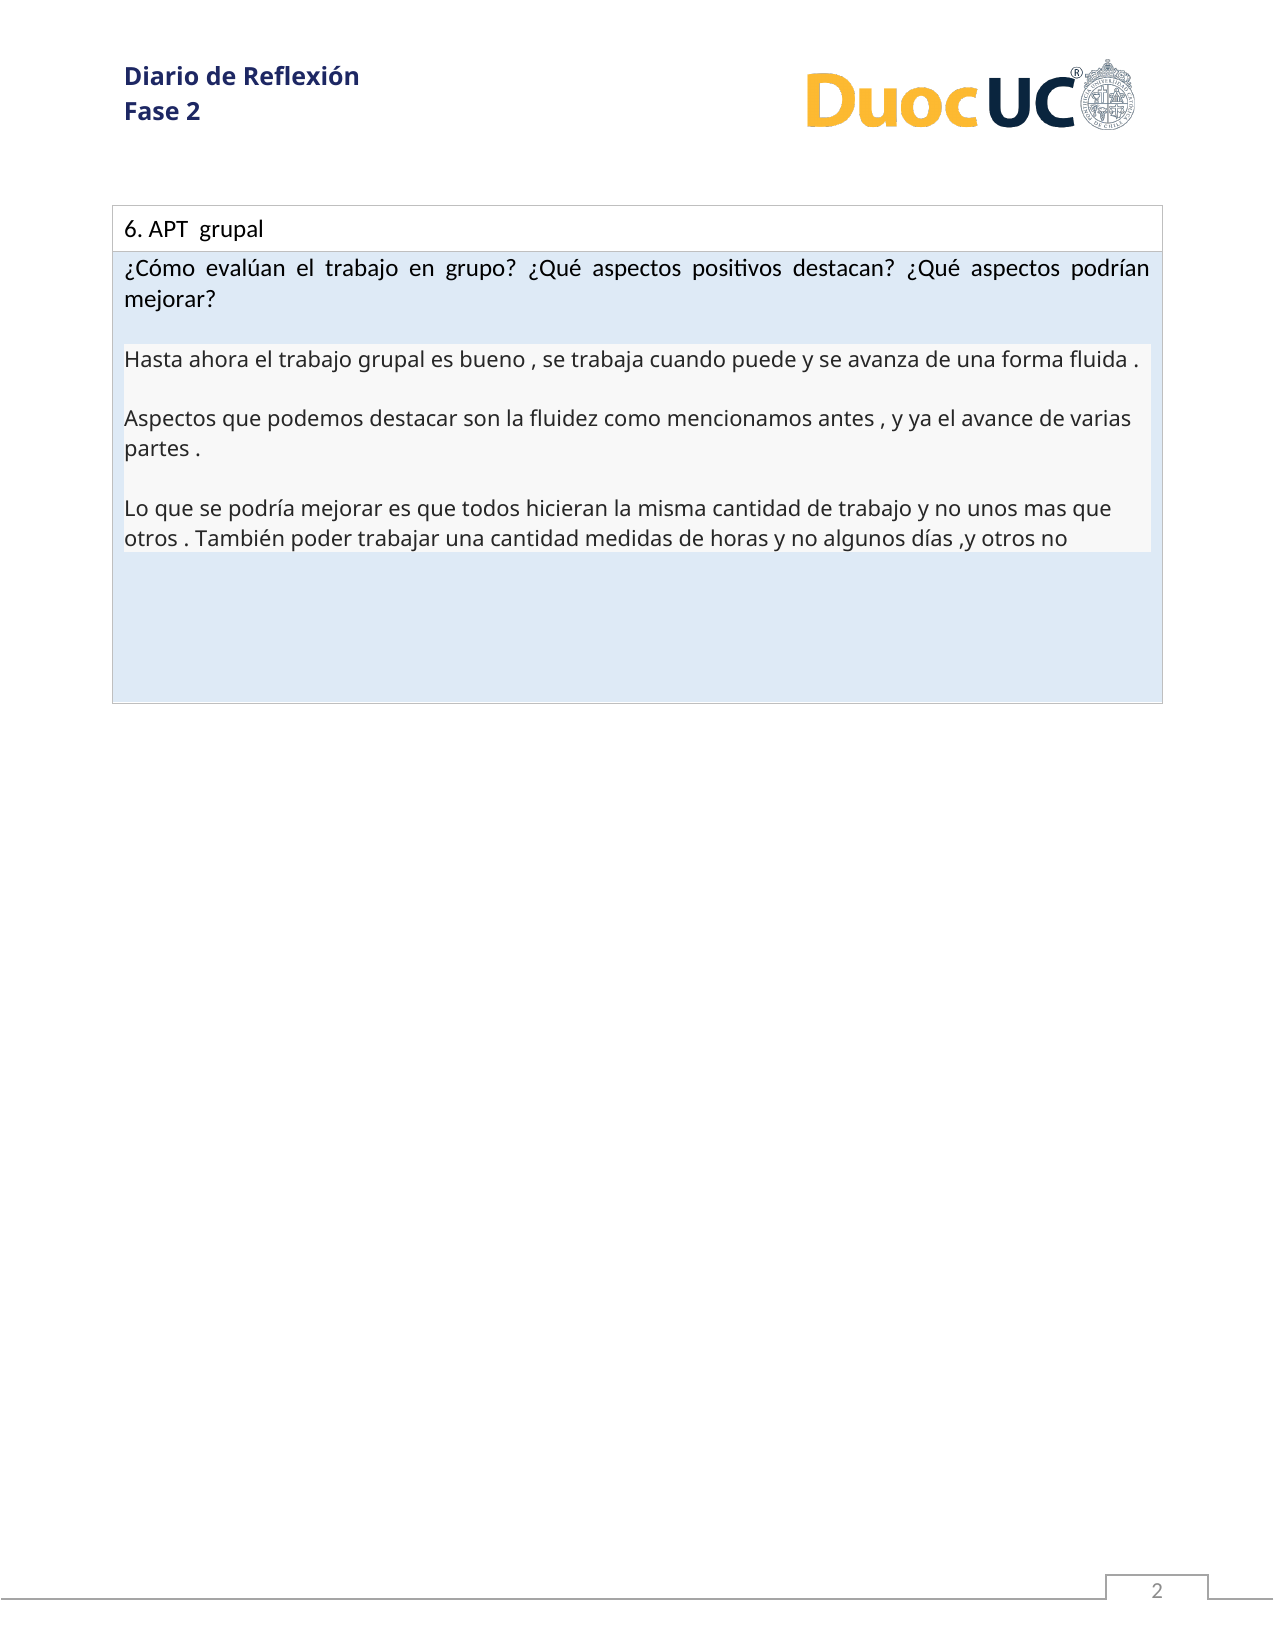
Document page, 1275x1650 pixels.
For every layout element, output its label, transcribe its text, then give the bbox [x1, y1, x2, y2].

picture [807, 59, 1135, 130]
table_cell ¿Cómo evalúan el trabajo en grupo? ¿Qué aspectos positivos destacan? ¿Qué aspectos podrían mejorar? Hasta ahora el trabajo grupal es bueno , se trabaja cuando puede y se avanza de una forma fluida . Aspectos que podemos destacar son la fluidez como mencionamos antes , y ya el avance de varias partes . Lo que se podría mejorar es que todos hicieran la misma cantidad de trabajo y no unos mas que otros . También poder trabajar una cantidad medidas de horas y no algunos días ,y otros no [113, 252, 1162, 702]
table_header 6. APT grupal [113, 206, 1162, 251]
